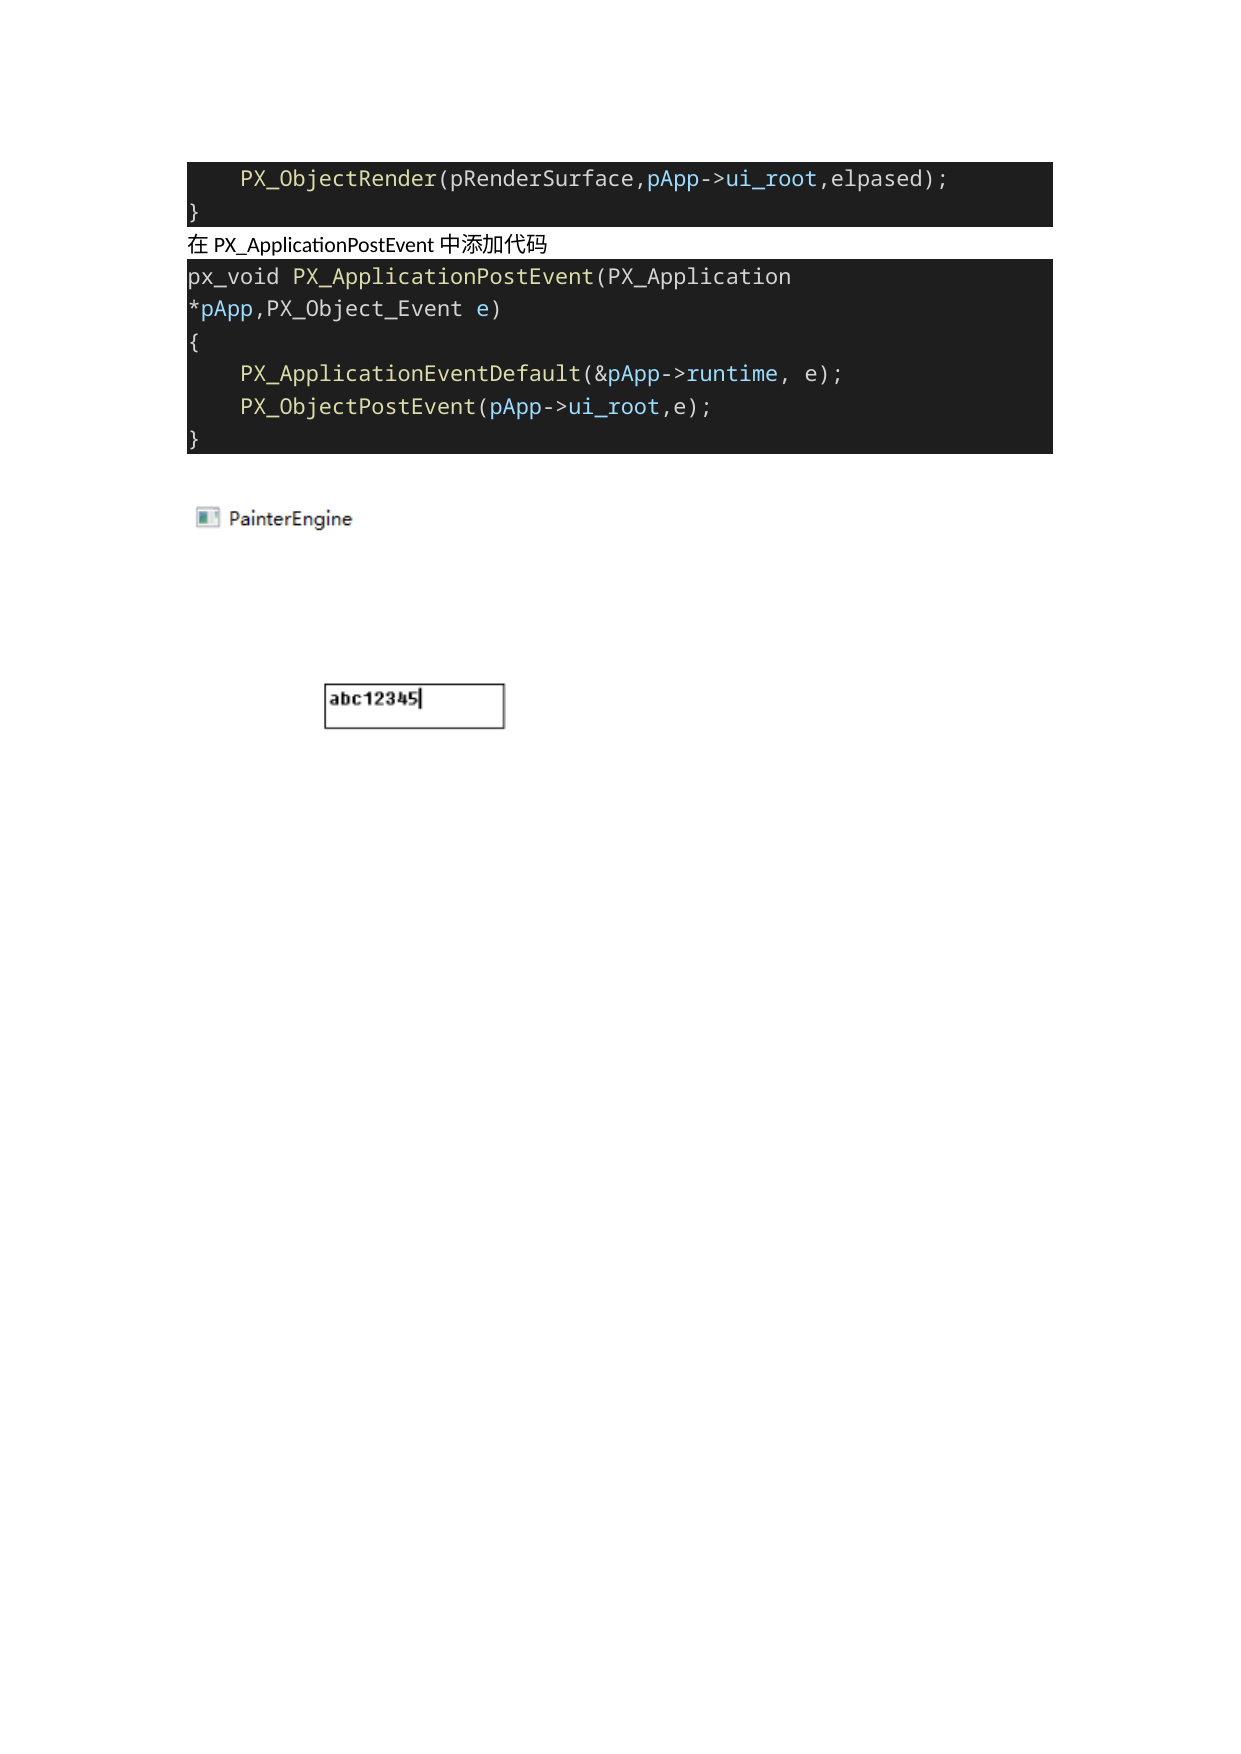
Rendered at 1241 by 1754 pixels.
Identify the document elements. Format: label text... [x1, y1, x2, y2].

text } [187, 422, 1053, 454]
picture [187, 500, 750, 864]
text PX_ObjectPostEvent(pApp->ui_root,e); [187, 389, 1053, 422]
text } [187, 194, 1053, 227]
text 在PX_ApplicationPostEvent中添加代码 [187, 227, 1053, 259]
text PX_ApplicationEventDefault(&pApp->runtime, e); [187, 357, 1053, 389]
text px_void PX_ApplicationPostEvent(PX_Application *pApp,PX_Object_Event e) [187, 259, 1053, 324]
text PX_ObjectRender(pRenderSurface,pApp->ui_root,elpased); [187, 162, 1053, 194]
text { [187, 324, 1053, 357]
